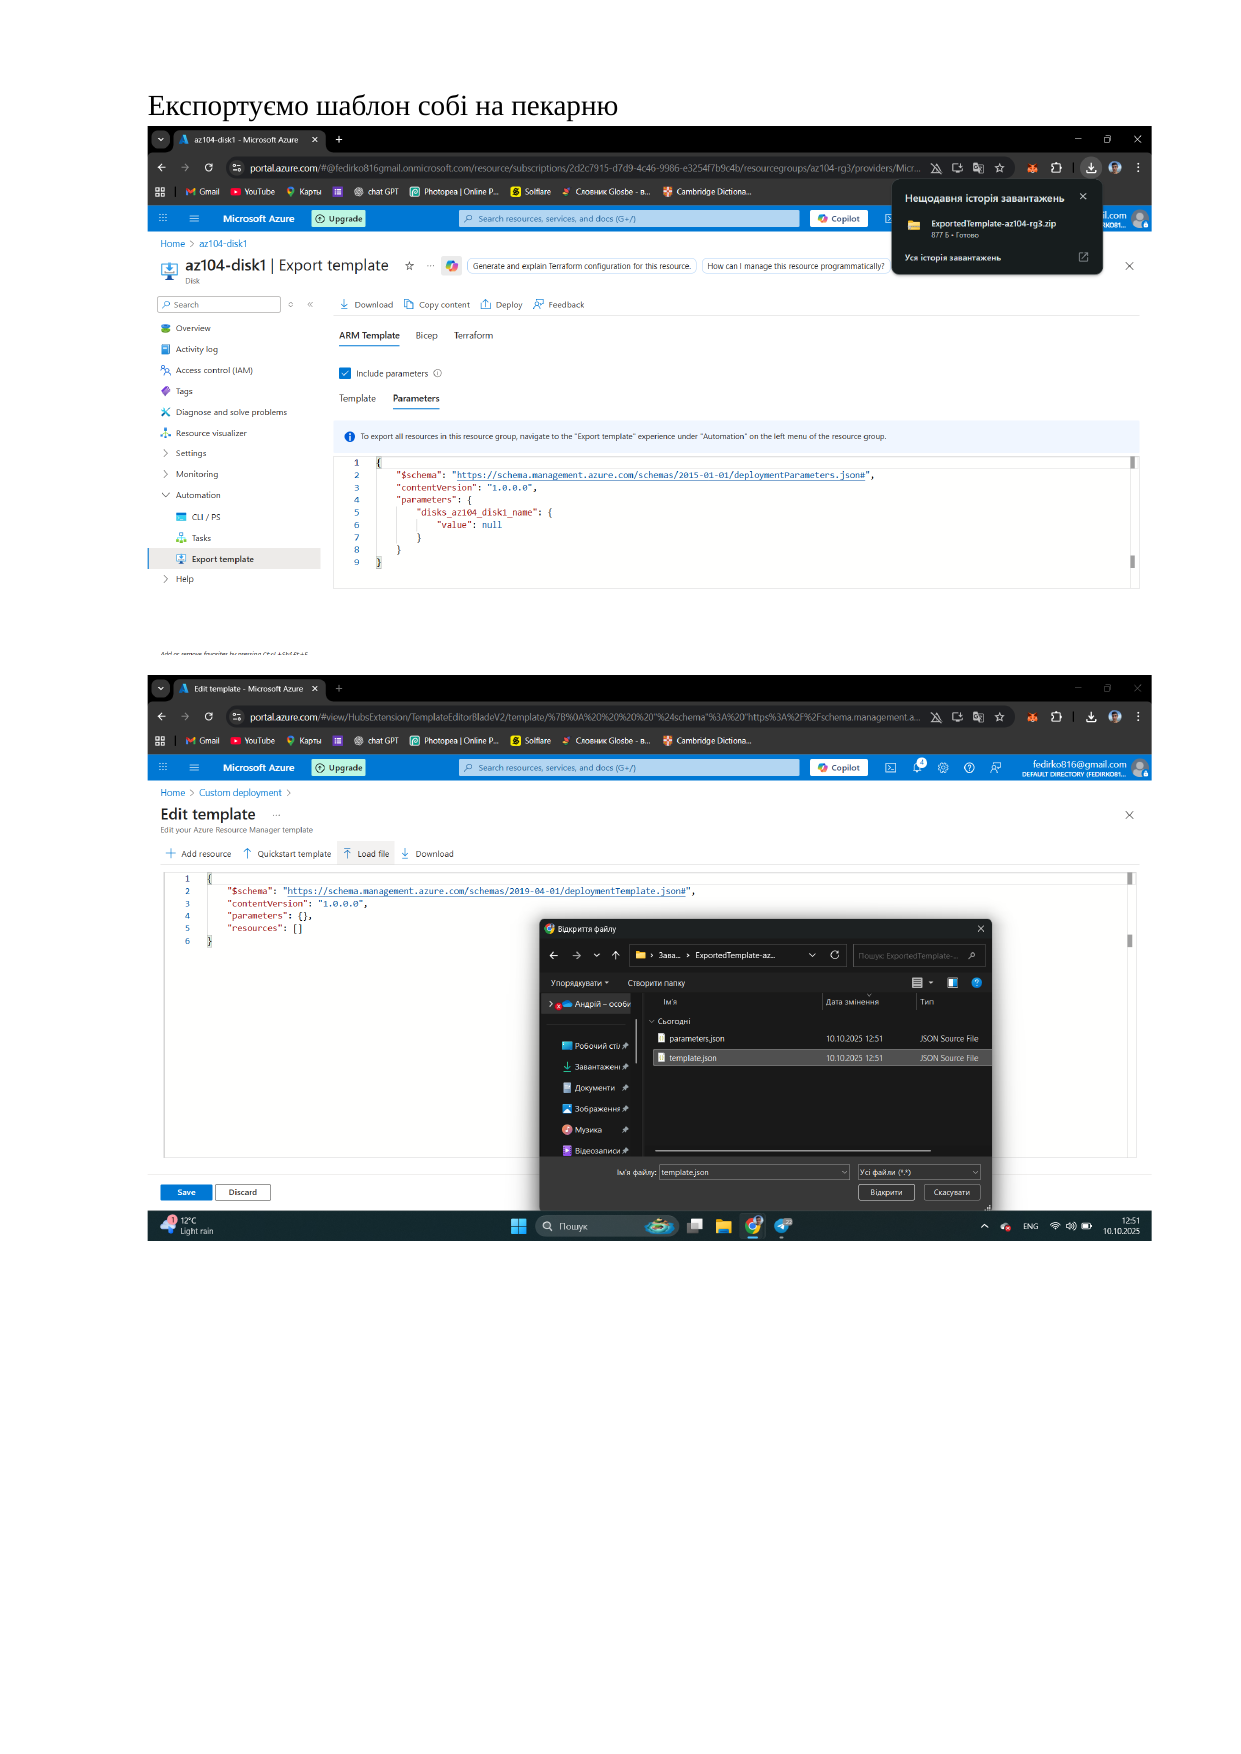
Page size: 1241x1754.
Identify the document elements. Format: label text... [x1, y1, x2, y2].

text Експортуємо шаблон собі на пекарню [148, 88, 1152, 126]
picture [147, 675, 1152, 1241]
picture [147, 126, 1152, 655]
